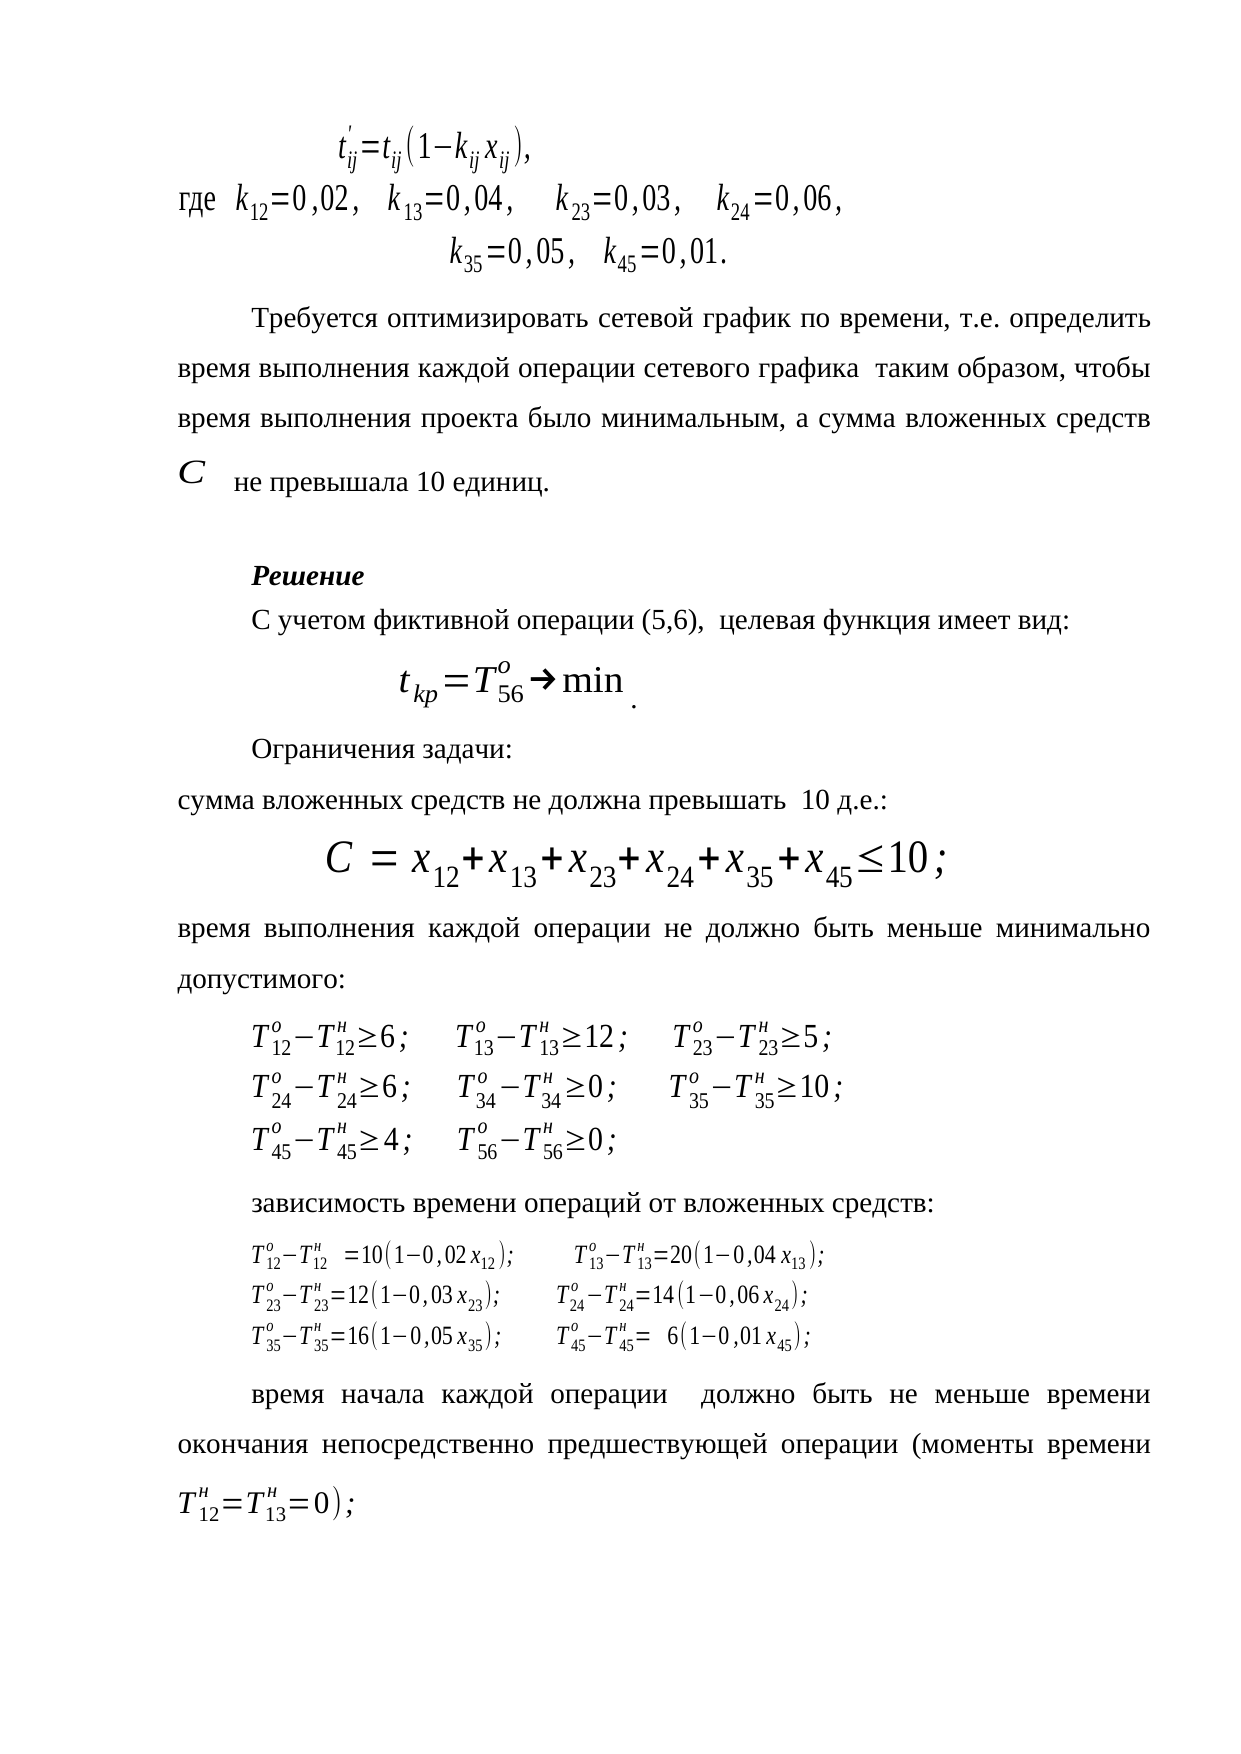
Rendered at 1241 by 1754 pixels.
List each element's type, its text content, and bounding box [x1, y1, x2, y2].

text Решение [177, 558, 1152, 592]
text Требуется оптимизировать сетевой график по времени, т.е. определить время выполнения каждой операции сетевого графика таким образом, чтобы время выполнения проекта было минимальным, а сумма вложенных средств не превышала 10 единиц. [177, 300, 1152, 498]
text зависимость времени операций от вложенных средств: [177, 1185, 1152, 1218]
text сумма вложенных средств не должна превышать 10 д.е.: [177, 782, 1152, 815]
text С учетом фиктивной операции (5,6), целевая функция имеет вид: [177, 602, 1152, 636]
text время начала каждой операции должно быть не меньше времени окончания непосредственно предшествующей операции (моменты времени [177, 1376, 1152, 1526]
text время выполнения каждой операции не должно быть меньше минимально допустимого: [177, 911, 1152, 994]
text . [177, 652, 1152, 715]
text Ограничения задачи: [177, 731, 1152, 765]
